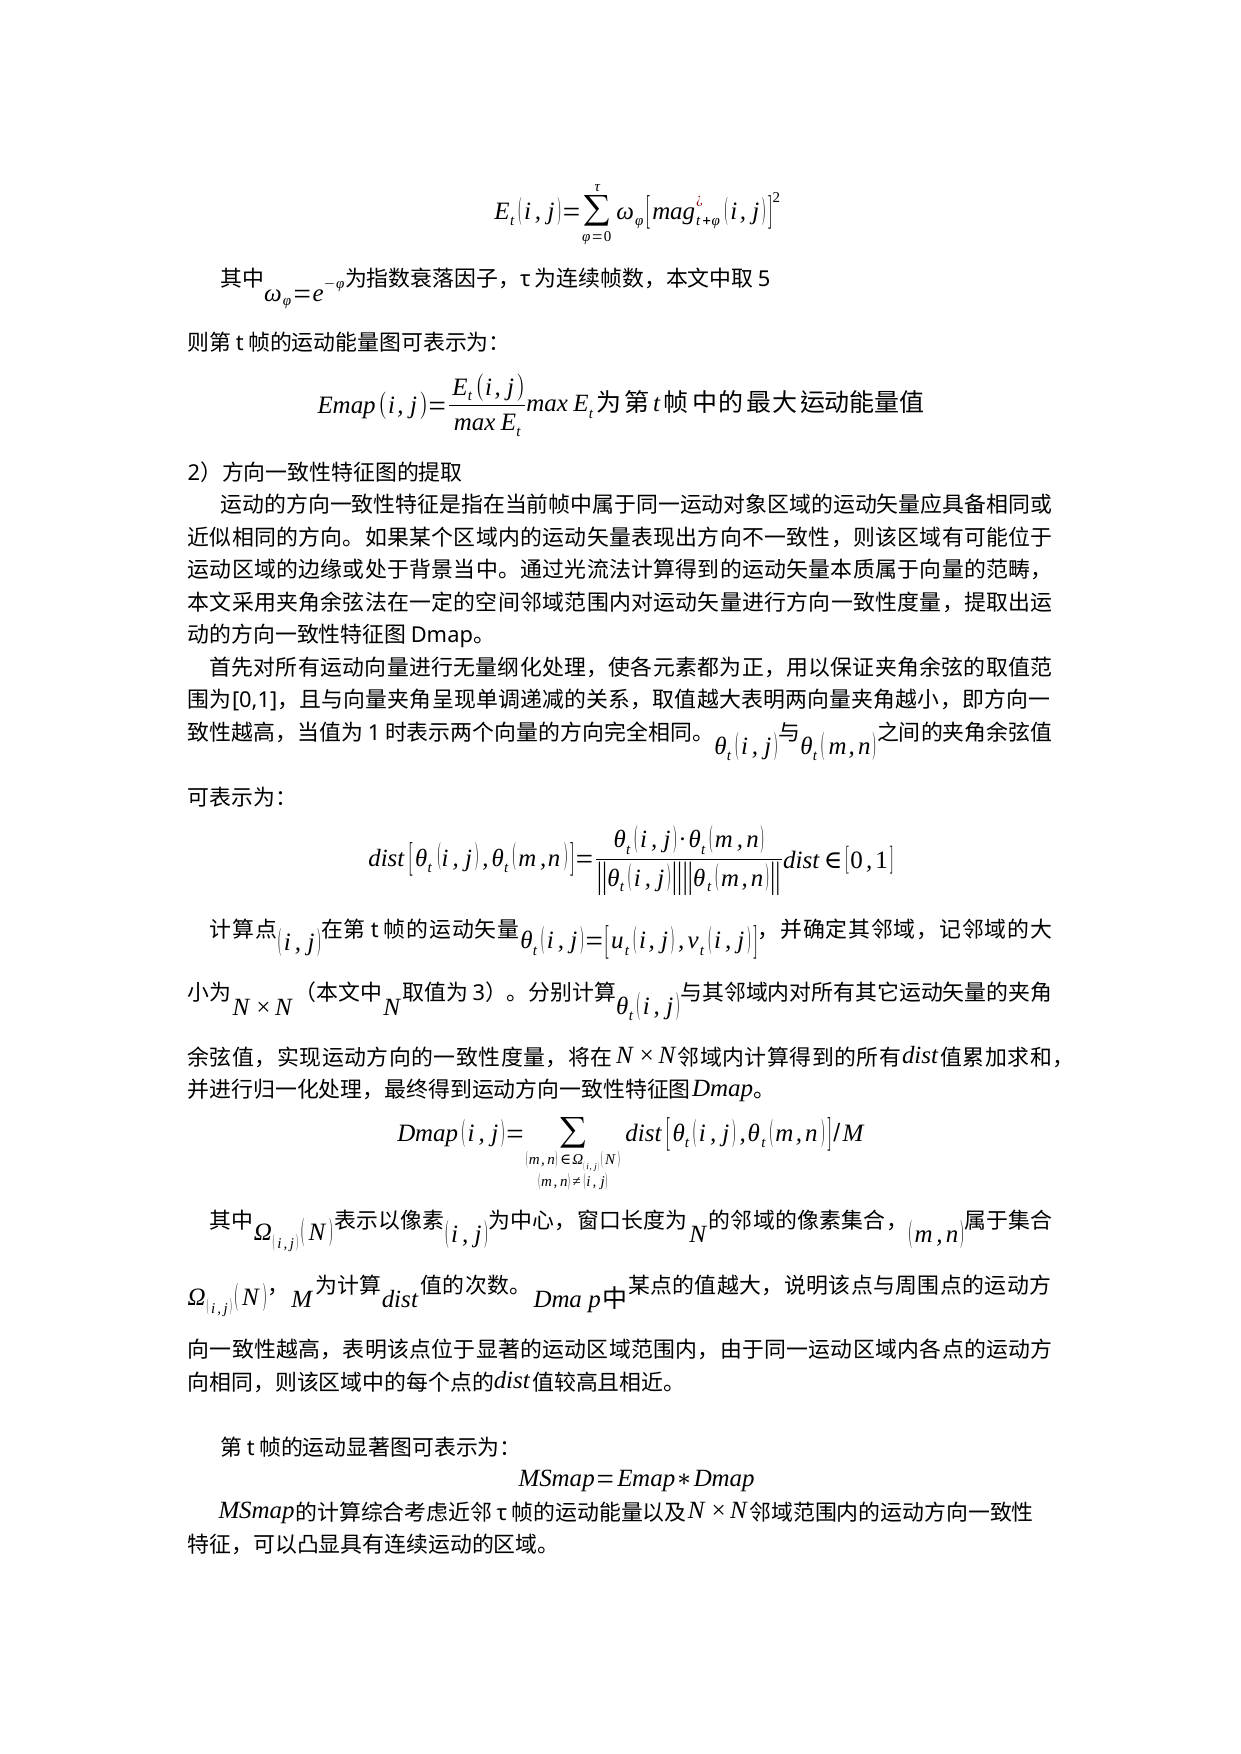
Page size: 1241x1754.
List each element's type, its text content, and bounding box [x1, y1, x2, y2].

text 其中表示以像素为中心，窗口长度为的邻域的像素集合，属于集合，为计算值的次数。某点的值越大，说明该点与周围点的运动方向一致性越高，表明该点位于显著的运动区域范围内，由于同一运动区域内各点的运动方向相同，则该区域中的每个点的值较高且相近。 [187, 1202, 1053, 1397]
text 的计算综合考虑近邻τ帧的运动能量以及邻域范围内的运动方向一致性 [187, 1494, 1053, 1527]
text 其中为指数衰落因子，τ为连续帧数，本文中取5 [187, 259, 1053, 324]
text 首先对所有运动向量进行无量纲化处理，使各元素都为正，用以保证夹角余弦的取值范围为[0,1]，且与向量夹角呈现单调递减的关系，取值越大表明两向量夹角越小，即方向一致性越高，当值为1时表示两个向量的方向完全相同。与之间的夹角余弦值可表示为： [187, 649, 1053, 812]
text 计算点在第t帧的运动矢量，并确定其邻域，记邻域的大小为（本文中取值为3）。分别计算与其邻域内对所有其它运动矢量的夹角余弦值，实现运动方向的一致性度量，将在邻域内计算得到的所有值累加求和，并进行归一化处理，最终得到运动方向一致性特征图。 [187, 909, 1053, 1104]
text 第t帧的运动显著图可表示为： [187, 1429, 1053, 1462]
text 运动的方向一致性特征是指在当前帧中属于同一运动对象区域的运动矢量应具备相同或近似相同的方向。如果某个区域内的运动矢量表现出方向不一致性，则该区域有可能位于运动区域的边缘或处于背景当中。通过光流法计算得到的运动矢量本质属于向量的范畴，本文采用夹角余弦法在一定的空间邻域范围内对运动矢量进行方向一致性度量，提取出运动的方向一致性特征图Dmap。 [187, 487, 1053, 649]
text 特征，可以凸显具有连续运动的区域。 [187, 1527, 1053, 1559]
text 则第t帧的运动能量图可表示为： [187, 324, 1053, 357]
text 2）方向一致性特征图的提取 [187, 454, 1053, 487]
